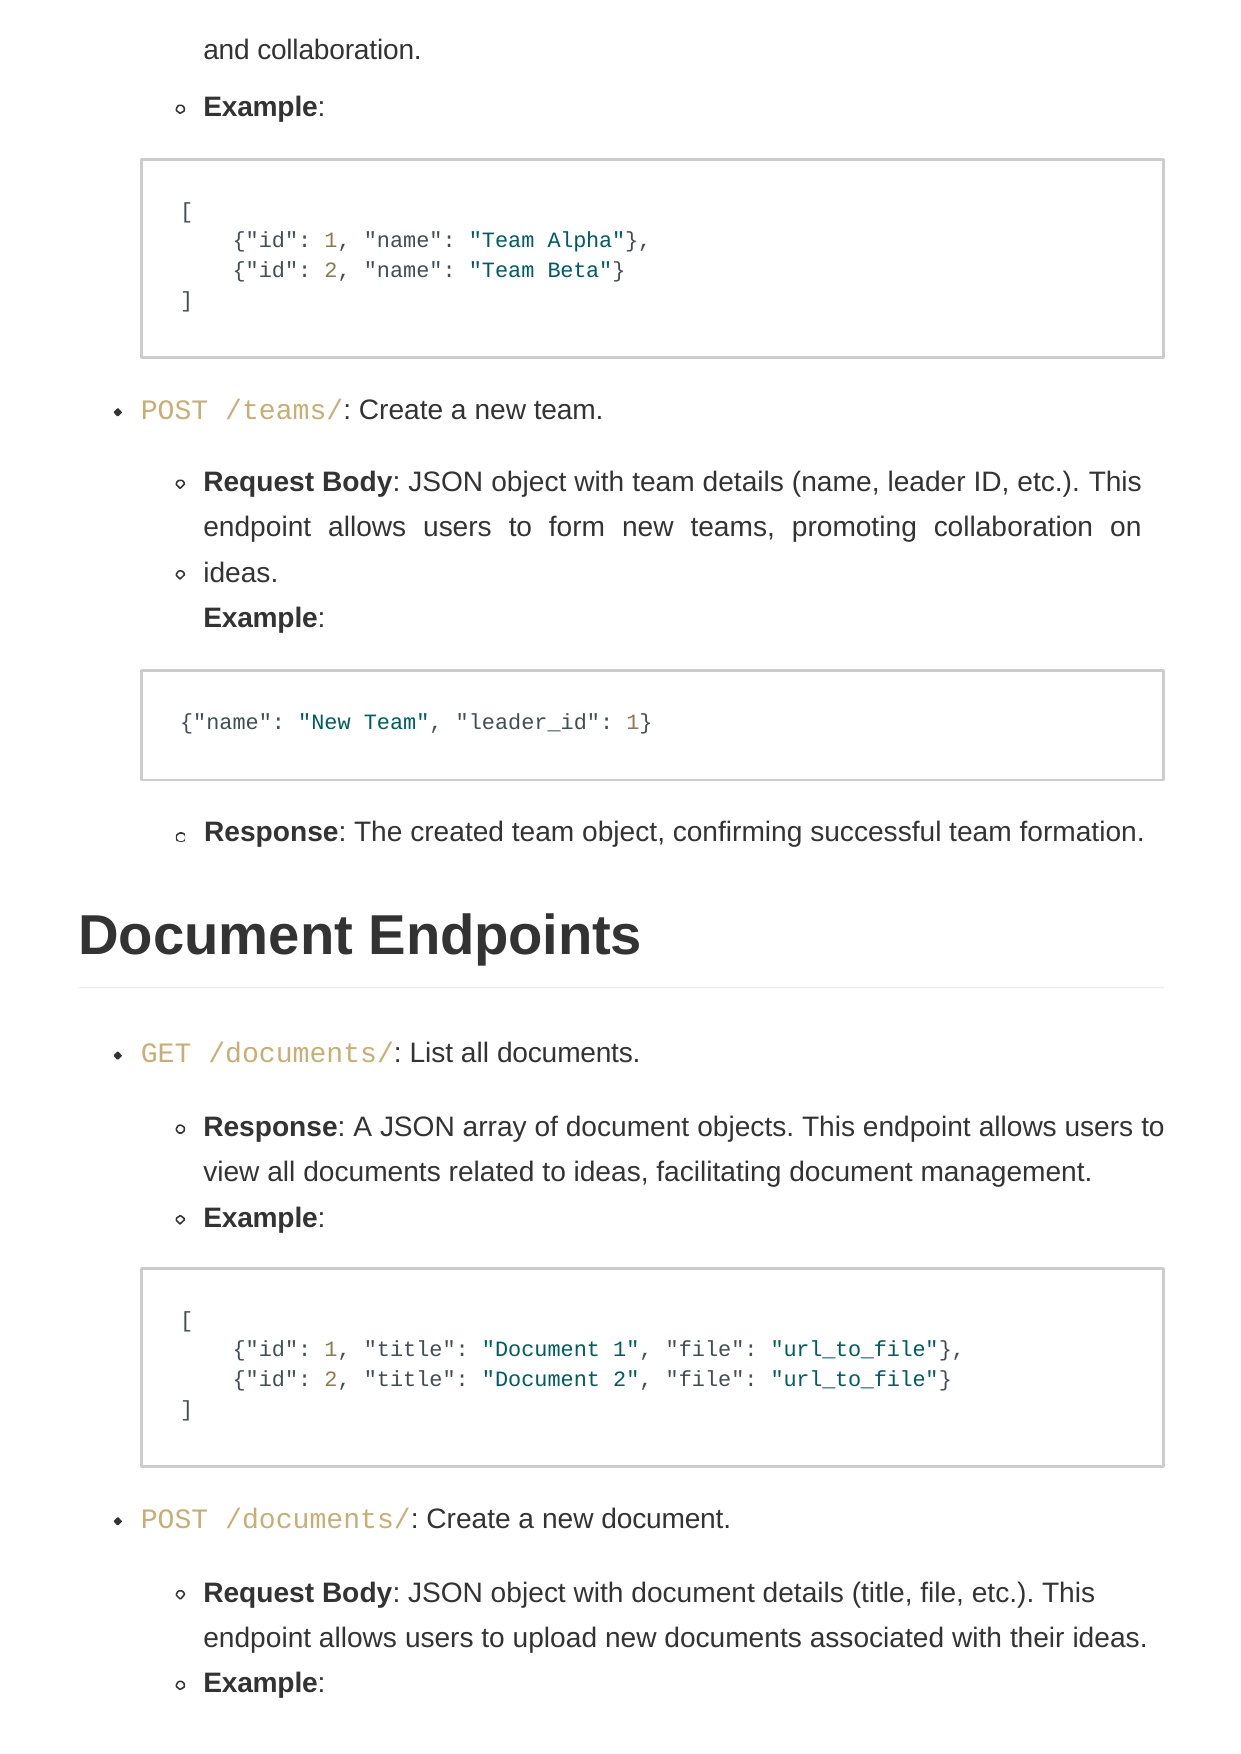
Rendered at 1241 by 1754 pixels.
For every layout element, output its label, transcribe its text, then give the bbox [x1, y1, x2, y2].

subtitle Document Endpoints [78, 901, 1173, 966]
text Response: A JSON array of document objects. This endpoint allows users to view all documents related to ideas, facilitating document management. [203, 1110, 1173, 1187]
subtitle Example: [203, 1201, 1173, 1233]
text and collaboration. [203, 33, 1155, 66]
text POST /teams/: Create a new team. [141, 393, 1173, 428]
text Request Body: JSON object with document details (title, file, etc.). This endpoint allows users to upload new documents associated with their ideas. Example: [203, 1576, 1173, 1698]
text Response: The created team object, confirming successful team formation. [176, 815, 1173, 847]
text GET /documents/: List all documents. [141, 1036, 1173, 1071]
subtitle Example: [203, 90, 1173, 122]
text POST /documents/: Create a new document. [141, 1502, 1173, 1537]
picture [175, 832, 186, 842]
text Request Body: JSON object with team details (name, leader ID, etc.). This endpoint allows users to form new teams, promoting collaboration on ideas. [203, 465, 1142, 588]
text Example: [203, 601, 1142, 633]
